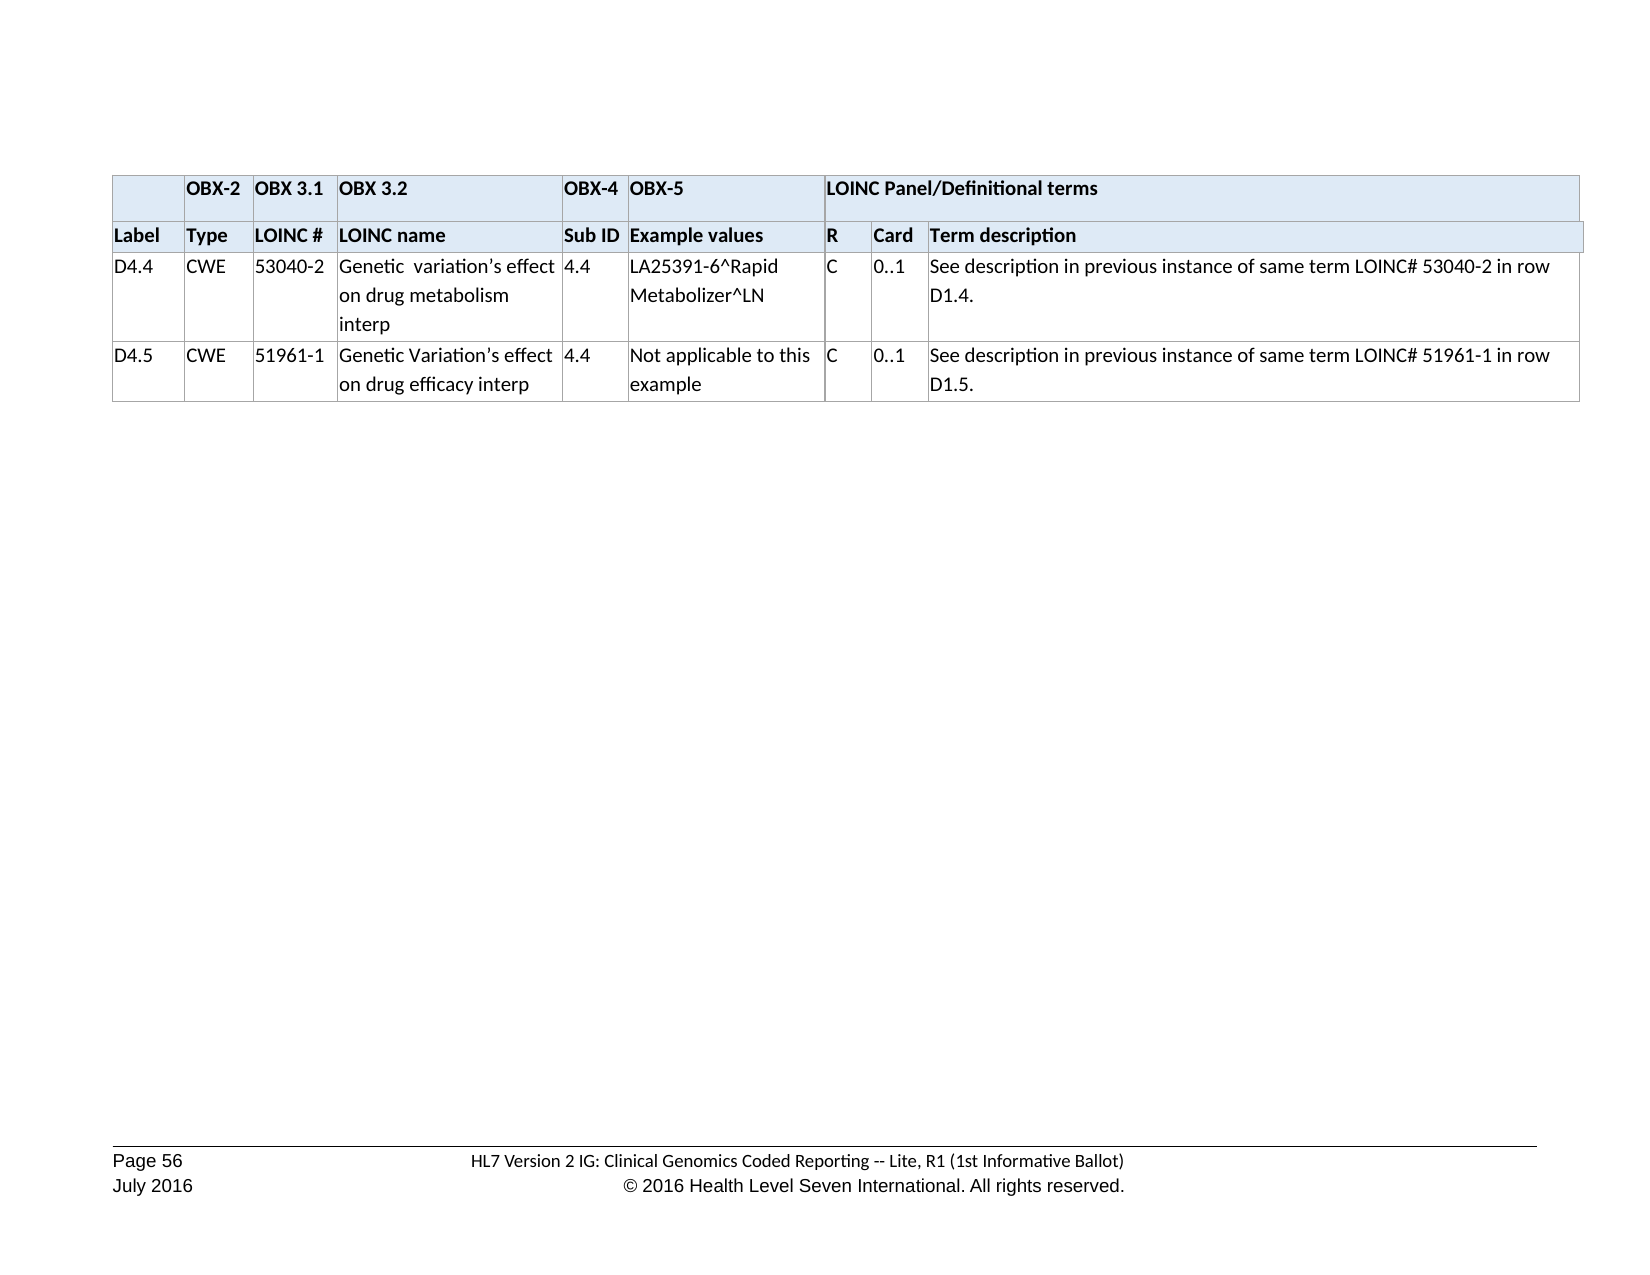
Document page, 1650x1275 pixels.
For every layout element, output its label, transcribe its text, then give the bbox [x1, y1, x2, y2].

table_cell CWE [185, 342, 253, 401]
table_cell Term description [929, 222, 1583, 252]
table_cell 4.4 [563, 253, 628, 341]
table_cell 53040-2 [254, 253, 337, 341]
table_header LOINC Panel/Definitional terms [826, 176, 1579, 221]
table_header OBX-4 [563, 176, 628, 221]
table_cell See description in previous instance of same term LOINC# 53040-2 in row D1.4. [929, 253, 1579, 341]
table_cell D4.5 [113, 342, 184, 401]
table_cell Card [872, 222, 928, 252]
table_cell 0..1 [872, 253, 928, 341]
table_cell LOINC name [338, 222, 562, 252]
table_cell LOINC # [254, 222, 337, 252]
table_header [113, 176, 184, 221]
table_cell C [826, 342, 871, 401]
table_header OBX 3.2 [338, 176, 562, 221]
table_cell Type [185, 222, 253, 252]
table_cell Label [113, 222, 184, 252]
table_cell R [826, 222, 871, 252]
table_header OBX-2 [185, 176, 253, 221]
table_header OBX 3.1 [254, 176, 337, 221]
table_cell 0..1 [872, 342, 928, 401]
table_cell D4.4 [113, 253, 184, 341]
table_cell CWE [185, 253, 253, 341]
table_cell 51961-1 [254, 342, 337, 401]
table_cell 4.4 [563, 342, 628, 401]
table_cell Genetic variation’s effect on drug metabolism interp [338, 253, 562, 341]
table_header OBX-5 [629, 176, 824, 221]
table_cell Example values [629, 222, 824, 252]
table_cell Not applicable to this example [629, 342, 824, 401]
table_cell See description in previous instance of same term LOINC# 51961-1 in row D1.5. [929, 342, 1579, 401]
table_cell Genetic Variation’s effect on drug efficacy interp [338, 342, 562, 401]
table_cell Sub ID [563, 222, 628, 252]
table_cell LA25391-6^Rapid Metabolizer^LN [629, 253, 824, 341]
table_cell C [826, 253, 871, 341]
